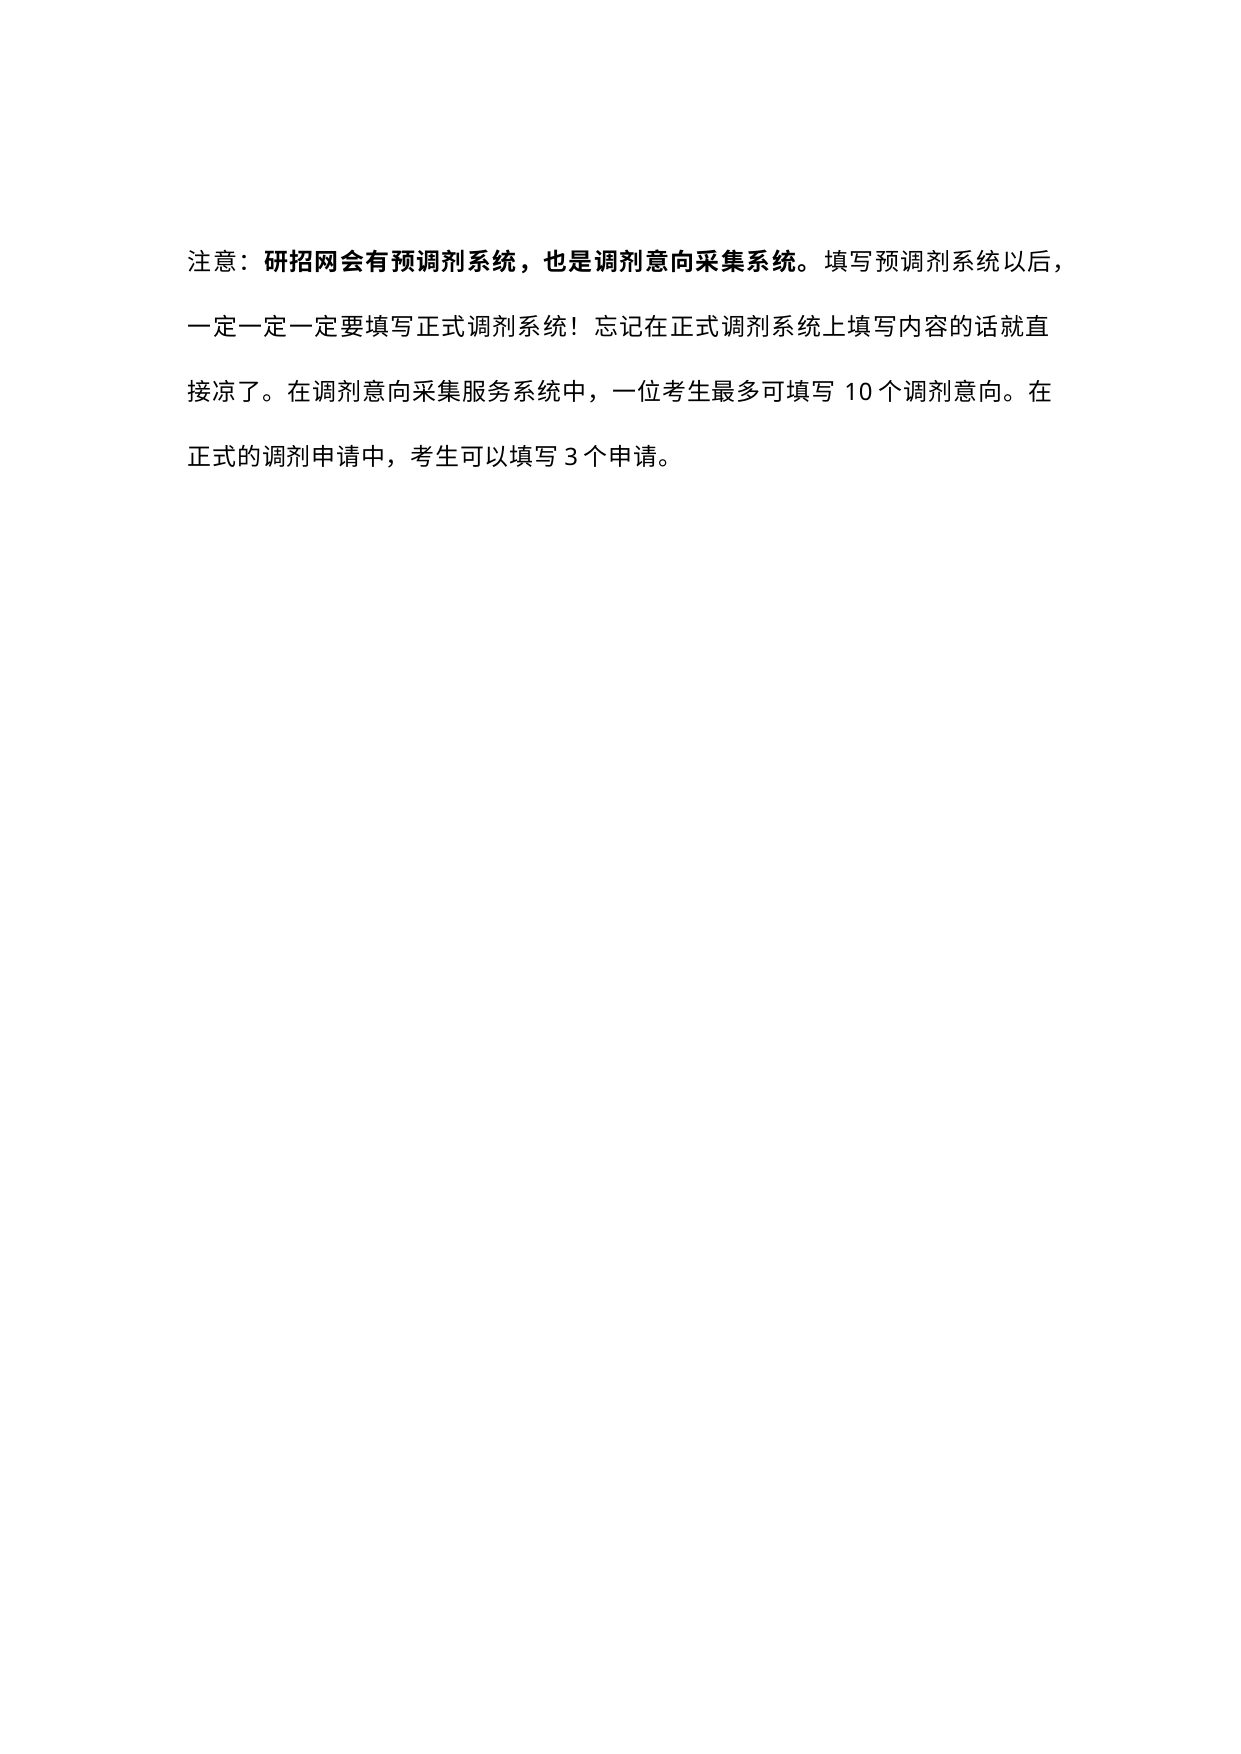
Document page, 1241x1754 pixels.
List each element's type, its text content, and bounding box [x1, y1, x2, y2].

text 注意：研招网会有预调剂系统，也是调剂意向采集系统。填写预调剂系统以后，一定一定一定要填写正式调剂系统！忘记在正式调剂系统上填写内容的话就直接凉了。在调剂意向采集服务系统中，一位考生最多可填写10个调剂意向。在正式的调剂申请中，考生可以填写3个申请。 [187, 227, 1053, 487]
